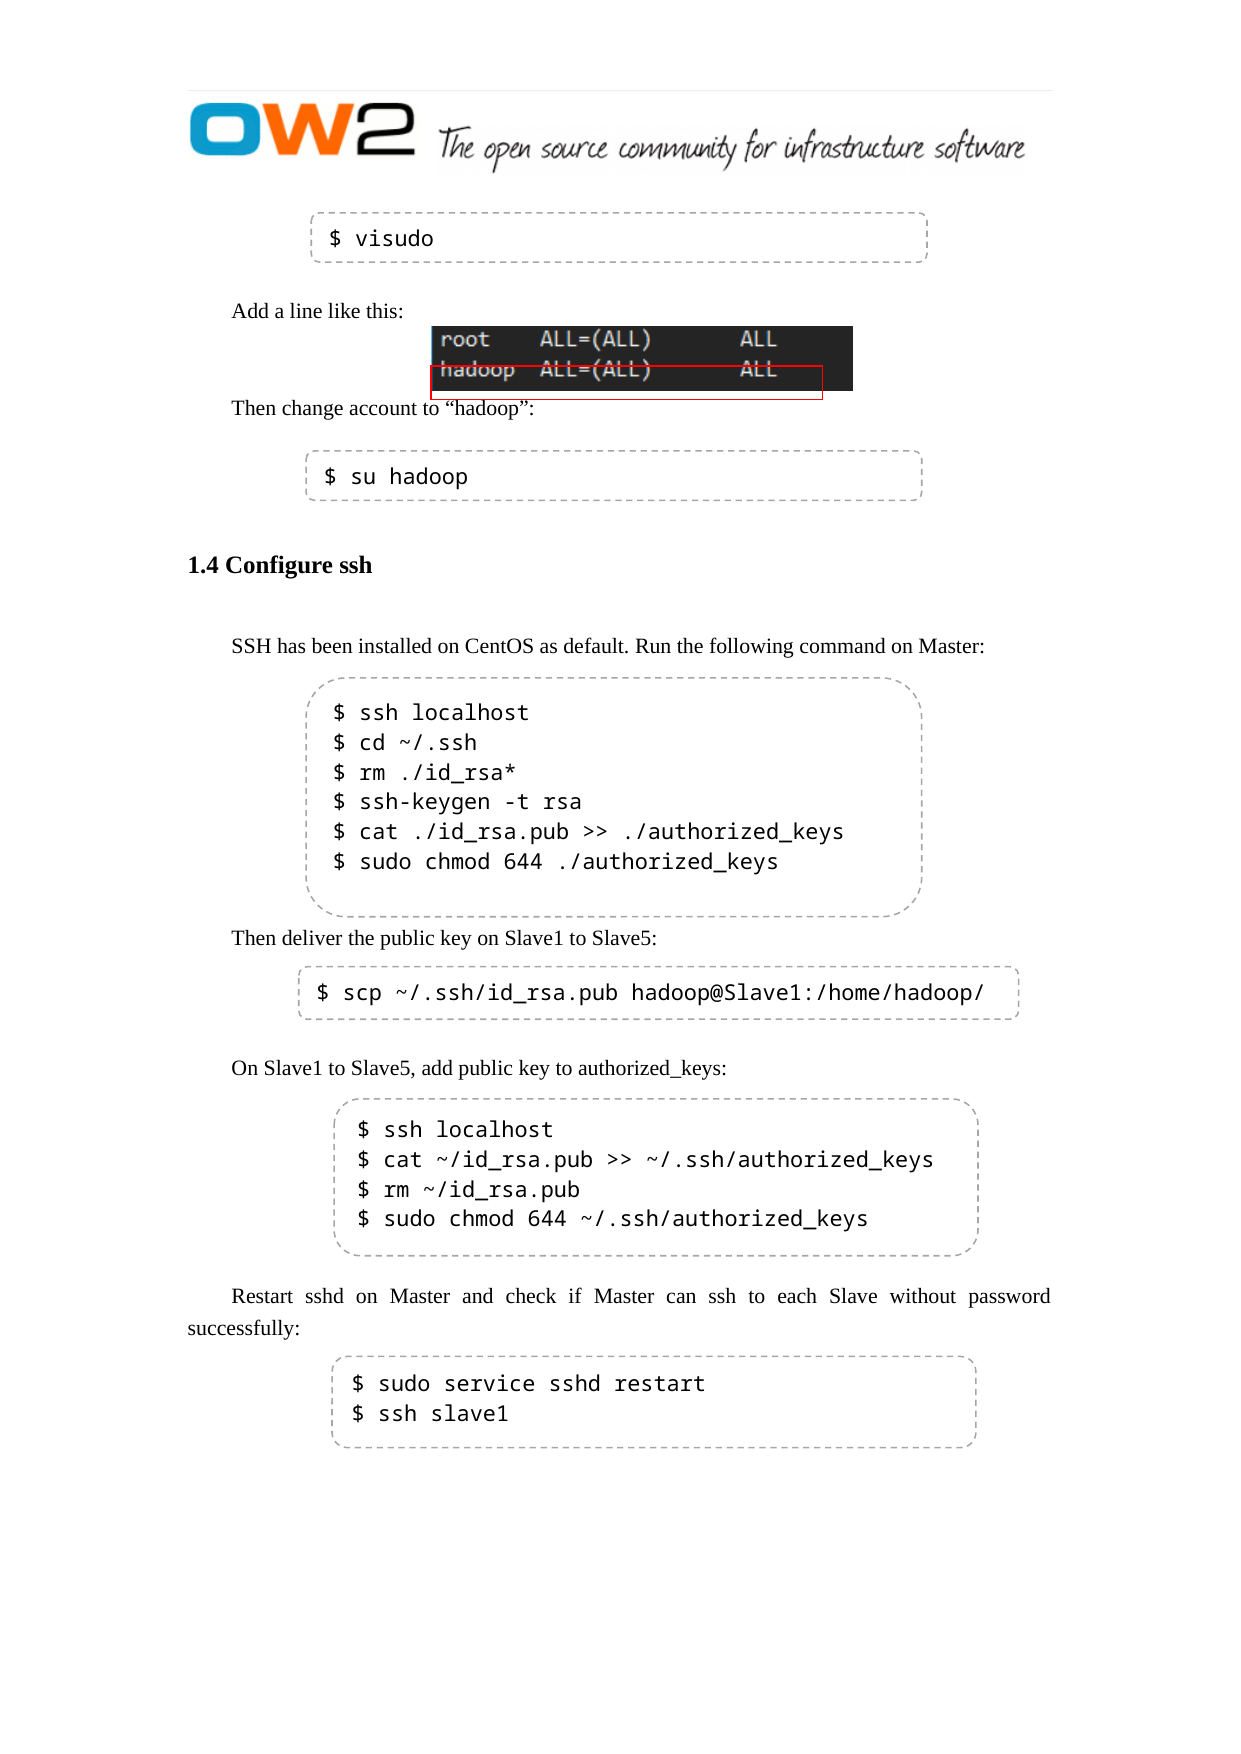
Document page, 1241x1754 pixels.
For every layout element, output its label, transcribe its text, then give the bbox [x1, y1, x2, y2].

picture [431, 326, 853, 391]
picture [432, 367, 822, 391]
list Then change account to “hadoop”: [187, 392, 1053, 424]
list Add a line like this: [187, 294, 1053, 327]
list Then deliver the public key on Slave1 to Slave5: [187, 921, 1053, 954]
picture [187, 90, 1053, 185]
list Restart sshd on Master and check if Master can ssh to each Slave without password successfully: [187, 1279, 1053, 1344]
list On Slave1 to Slave5, add public key to authorized_keys: [187, 1051, 1053, 1084]
list SSH has been installed on CentOS as default. Run the following command on Master: [187, 629, 1053, 661]
subtitle 1.4 Configure ssh [187, 549, 1053, 581]
